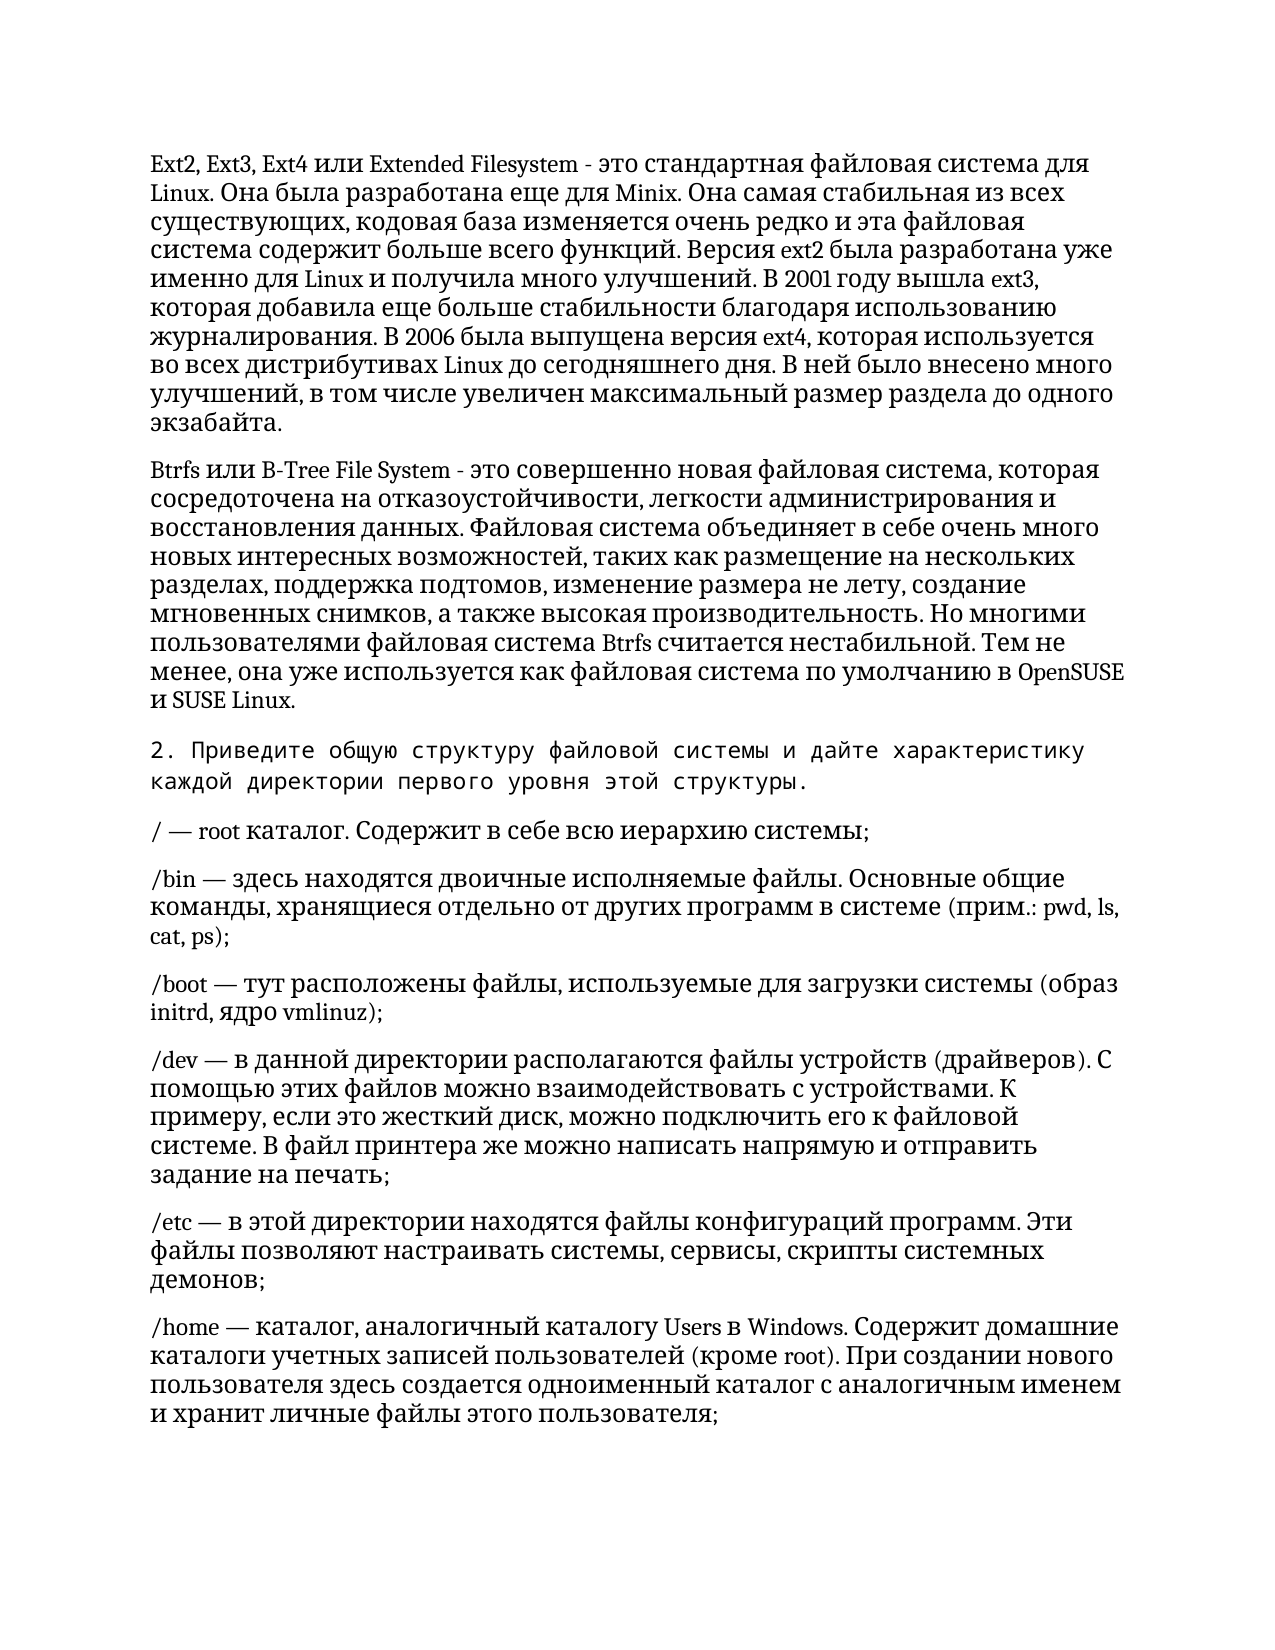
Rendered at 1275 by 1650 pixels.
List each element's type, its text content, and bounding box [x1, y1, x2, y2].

text /dev — в данной директории располагаются файлы устройств (драйверов). С помощью этих файлов можно взаимодействовать с устройствами. К примеру, если это жесткий диск, можно подключить его к файловой системе. В файл принтера же можно написать напрямую и отправить задание на печать; [150, 1046, 1125, 1189]
text Ext2, Ext3, Ext4 или Extended Filesystem - это стандартная файловая система для Linux. Она была разработана еще для Minix. Она самая стабильная из всех существующих, кодовая база изменяется очень редко и эта файловая система содержит больше всего функций. Версия ext2 была разработана уже именно для Linux и получила много улучшений. В 2001 году вышла ext3, которая добавила еще больше стабильности благодаря использованию журналирования. В 2006 была выпущена версия ext4, которая используется во всех дистрибутивах Linux до сегодняшнего дня. В ней было внесено много улучшений, в том числе увеличен максимальный размер раздела до одного экзабайта. [150, 150, 1125, 437]
text / — root каталог. Содержит в себе всю иерархию системы; [150, 817, 1125, 846]
text /etc — в этой директории находятся файлы конфигураций программ. Эти файлы позволяют настраивать системы, сервисы, скрипты системных демонов; [150, 1208, 1125, 1294]
text /boot — тут расположены файлы, используемые для загрузки системы (образ initrd, ядро vmlinuz); [150, 969, 1125, 1027]
text Btrfs или B-Tree File System - это совершенно новая файловая система, которая сосредоточена на отказоустойчивости, легкости администрирования и восстановления данных. Файловая система объединяет в себе очень много новых интересных возможностей, таких как размещение на нескольких разделах, поддержка подтомов, изменение размера не лету, создание мгновенных снимков, а также высокая производительность. Но многими пользователями файловая система Btrfs считается нестабильной. Тем не менее, она уже используется как файловая система по умолчанию в OpenSUSE и SUSE Linux. [150, 456, 1125, 715]
text /home — каталог, аналогичный каталогу Users в Windows. Содержит домашние каталоги учетных записей пользователей (кроме root). При создании нового пользователя здесь создается одноименный каталог с аналогичным именем и хранит личные файлы этого пользователя; [150, 1313, 1125, 1428]
text /bin — здесь находятся двоичные исполняемые файлы. Основные общие команды, хранящиеся отдельно от других программ в системе (прим.: pwd, ls, cat, ps); [150, 864, 1125, 951]
text 2. Приведите общую структуру файловой системы и дайте характеристику каждой директории первого уровня этой структуры. [150, 734, 1125, 796]
